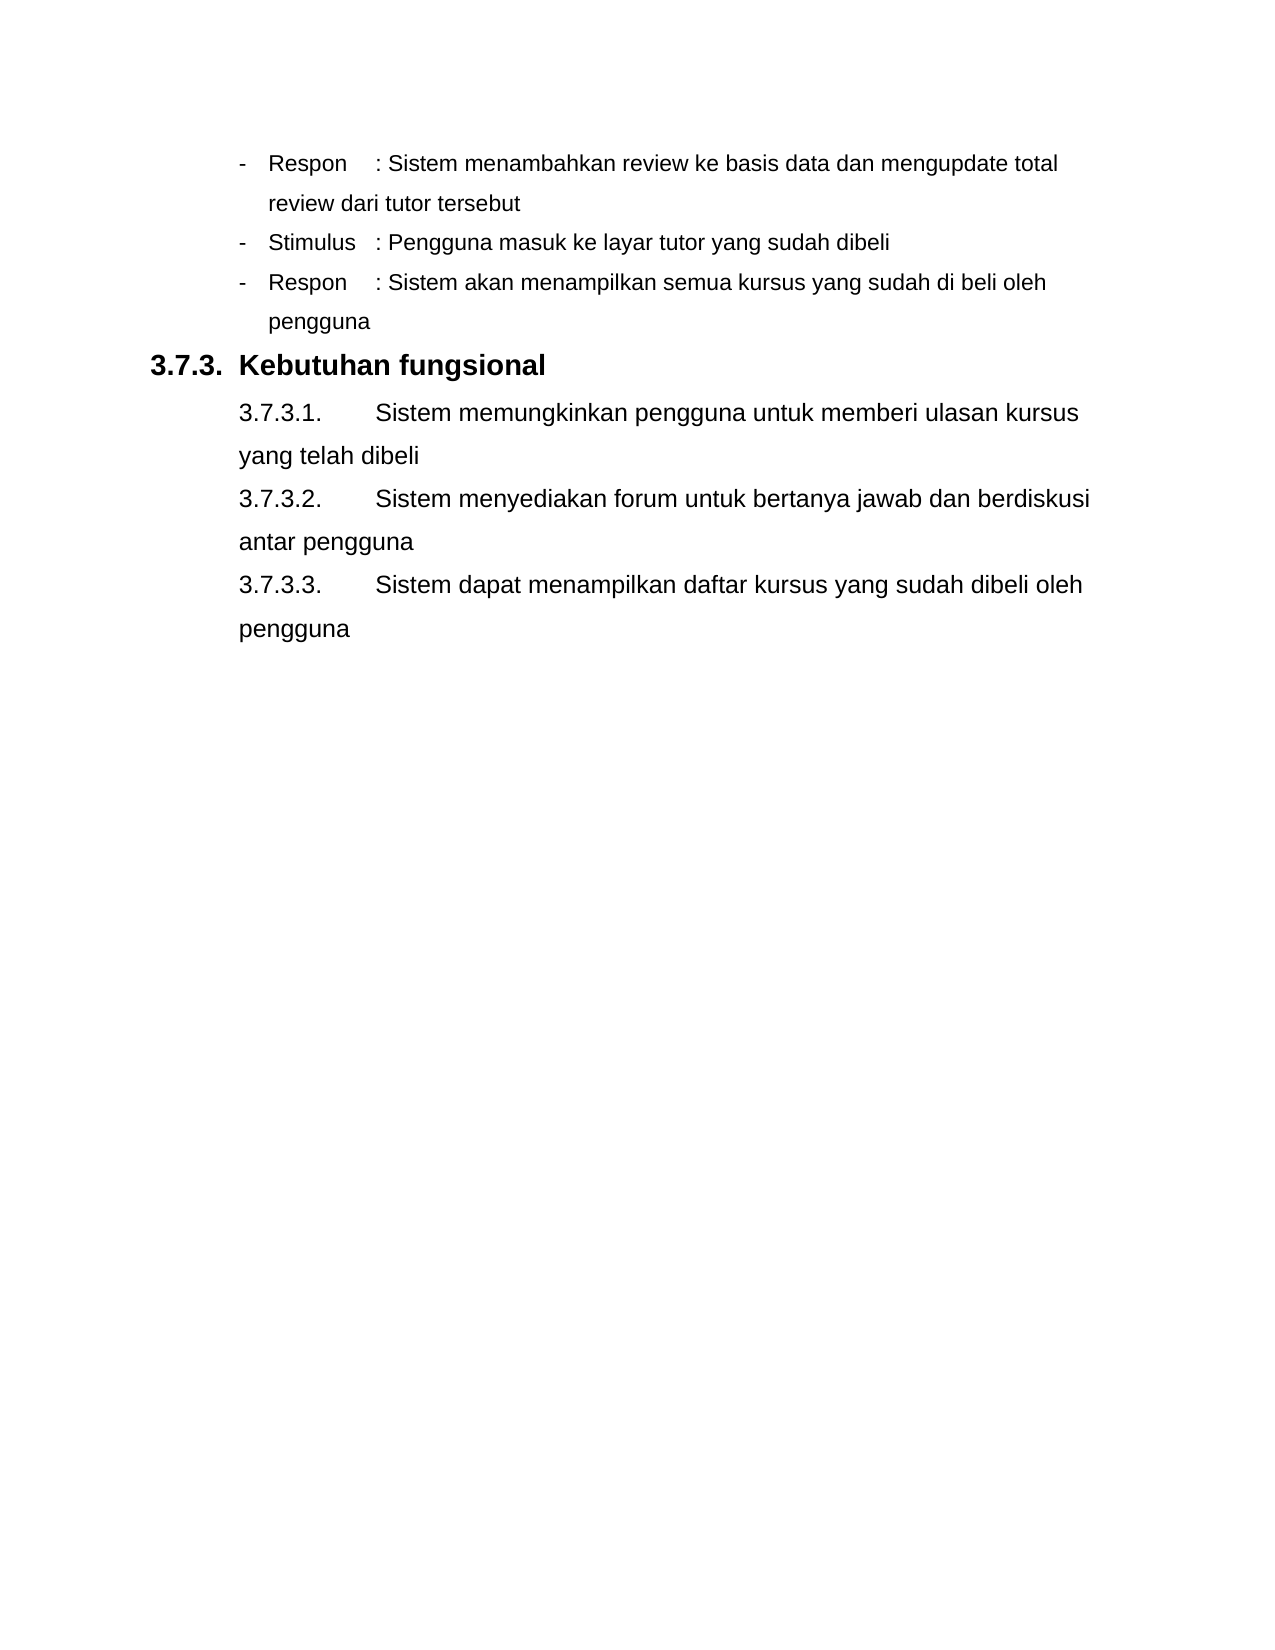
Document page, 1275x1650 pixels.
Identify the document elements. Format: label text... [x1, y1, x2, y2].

list Sistem memungkinkan pengguna untuk memberi ulasan kursus yang telah dibeli [239, 398, 1125, 470]
list Kebutuhan fungsional [150, 348, 1125, 381]
text - Respon : Sistem akan menampilkan semua kursus yang sudah di beli oleh pengguna [239, 269, 1125, 334]
text - Stimulus : Pengguna masuk ke layar tutor yang sudah dibeli [239, 229, 1125, 256]
list Sistem menyediakan forum untuk bertanya jawab dan berdiskusi antar pengguna [239, 484, 1125, 556]
text - Respon : Sistem menambahkan review ke basis data dan mengupdate total review dari tutor tersebut [239, 150, 1125, 216]
list Sistem dapat menampilkan daftar kursus yang sudah dibeli oleh pengguna [239, 570, 1125, 642]
